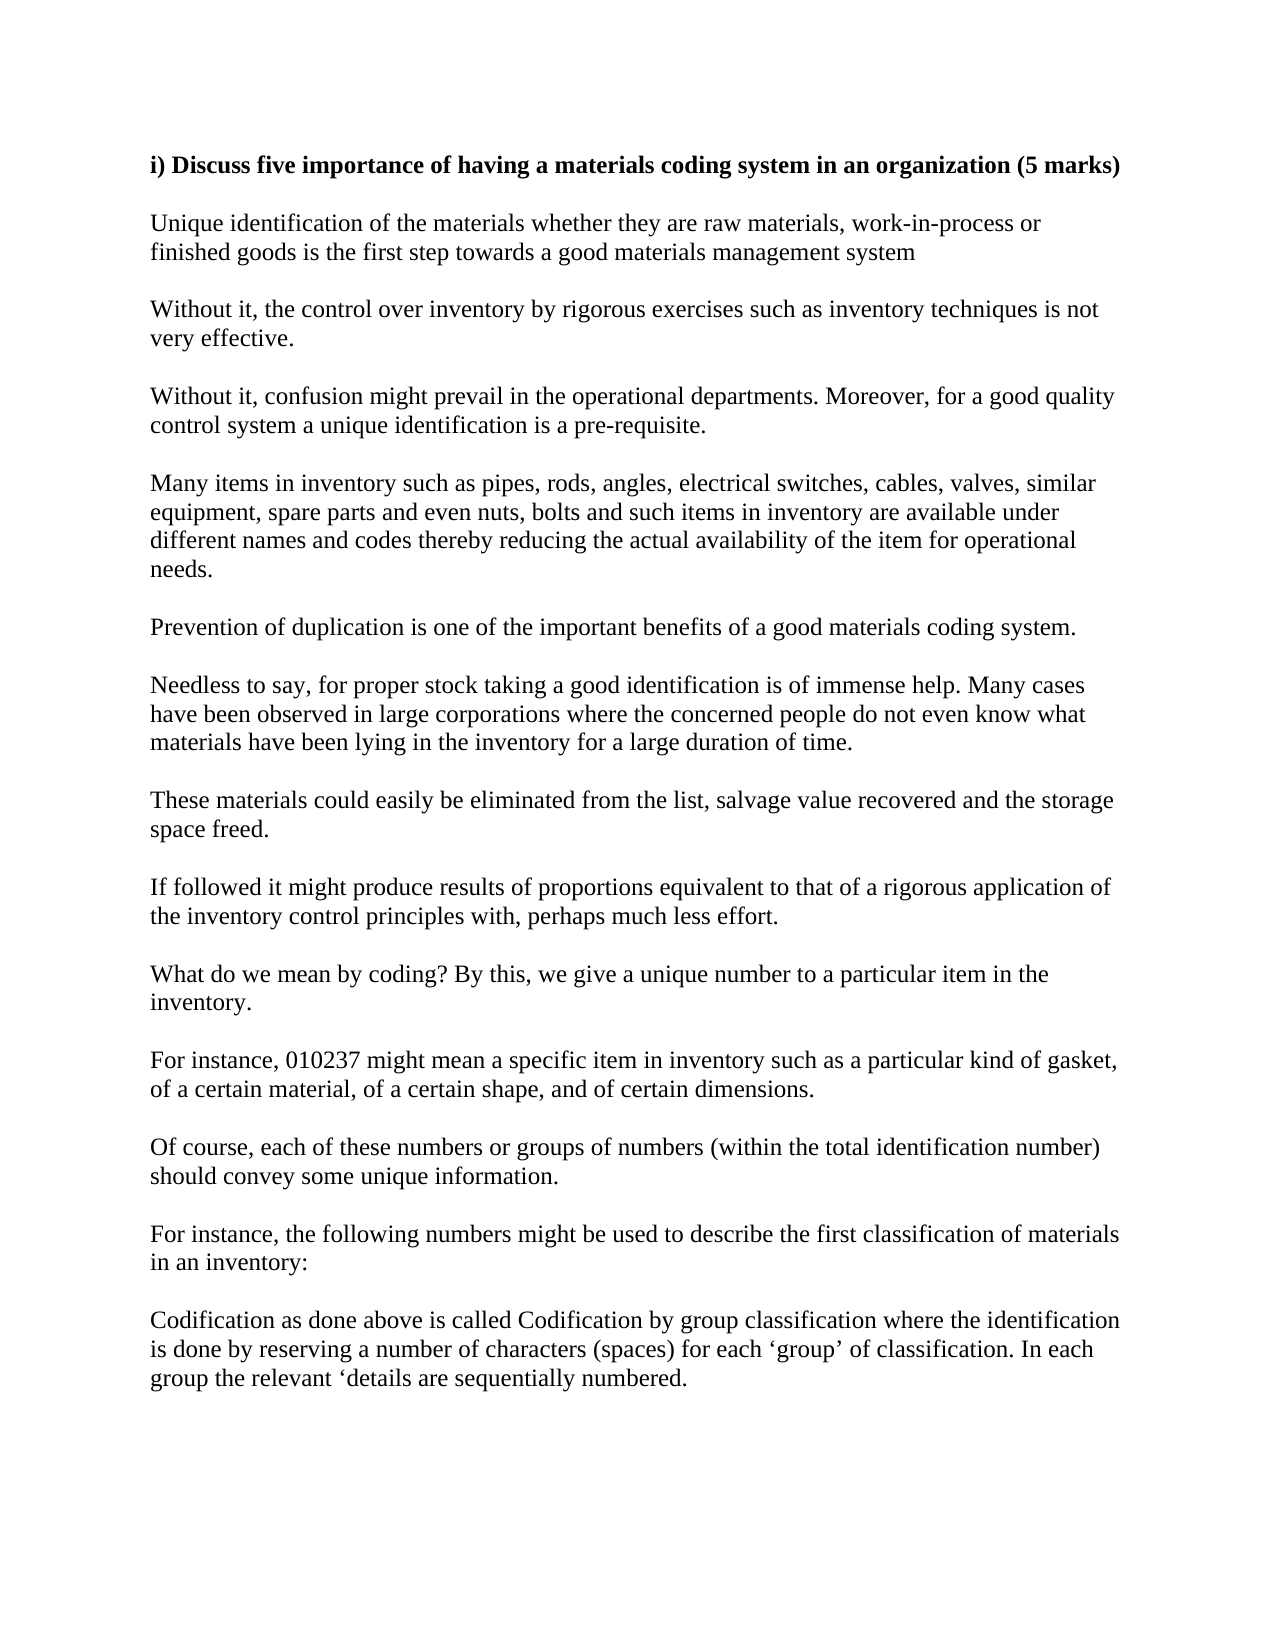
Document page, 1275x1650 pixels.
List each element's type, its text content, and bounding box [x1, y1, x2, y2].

text Of course, each of these numbers or groups of numbers (within the total identification number) should convey some unique information. [150, 1132, 1125, 1189]
text If followed it might produce results of proportions equivalent to that of a rigorous application of the inventory control principles with, perhaps much less effort. [150, 872, 1125, 929]
text Needless to say, for proper stock taking a good identification is of immense help. Many cases have been observed in large corporations where the concerned people do not even know what materials have been lying in the inventory for a large duration of time. [150, 670, 1125, 756]
text These materials could easily be eliminated from the list, salvage value recovered and the storage space freed. [150, 785, 1125, 843]
text Many items in inventory such as pipes, rods, angles, electrical switches, cables, valves, similar equipment, spare parts and even nuts, bolts and such items in inventory are available under different names and codes thereby reducing the actual availability of the item for operational needs. [150, 468, 1125, 583]
text Unique identification of the materials whether they are raw materials, work-in-process or finished goods is the first step towards a good materials management system [150, 208, 1125, 265]
text Without it, the control over inventory by rigorous exercises such as inventory techniques is not very effective. [150, 294, 1125, 352]
text Without it, confusion might prevail in the operational departments. Moreover, for a good quality control system a unique identification is a pre-requisite. [150, 381, 1125, 439]
text Prevention of duplication is one of the important benefits of a good materials coding system. [150, 612, 1125, 641]
text What do we mean by coding? By this, we give a unique number to a particular item in the inventory. [150, 959, 1125, 1016]
text Codification as done above is called Codification by group classification where the identification is done by reserving a number of characters (spaces) for each ‘group’ of classification. In each group the relevant ‘details are sequentially numbered. [150, 1305, 1125, 1392]
text For instance, the following numbers might be used to describe the first classification of materials in an inventory: [150, 1219, 1125, 1276]
text For instance, 010237 might mean a specific item in inventory such as a particular kind of gasket, of a certain material, of a certain shape, and of certain dimensions. [150, 1045, 1125, 1103]
